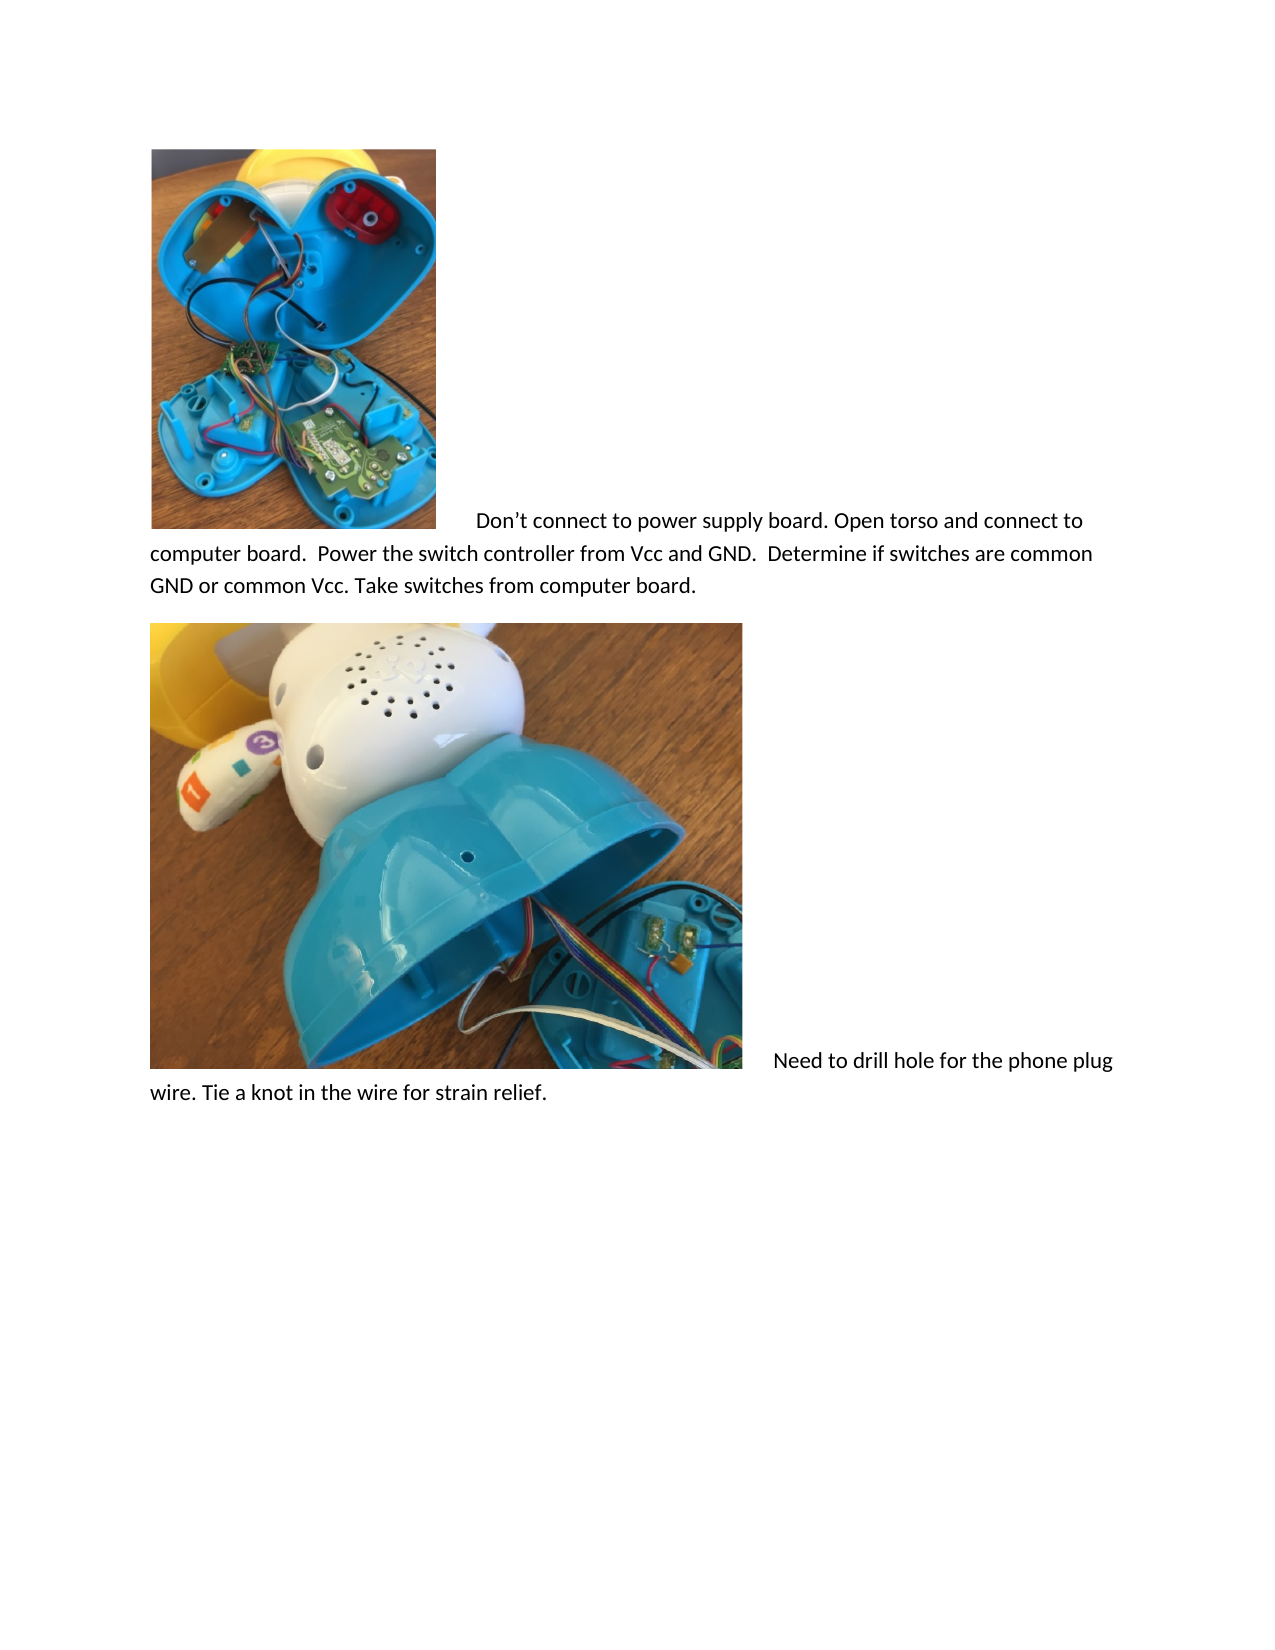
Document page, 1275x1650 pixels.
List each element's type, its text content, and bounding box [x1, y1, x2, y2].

picture [150, 623, 743, 1069]
text Don’t connect to power supply board. Open torso and connect to computer board. Power the switch controller from Vcc and GND. Determine if switches are common GND or common Vcc. Take switches from computer board. [150, 150, 1125, 599]
picture [152, 150, 436, 529]
